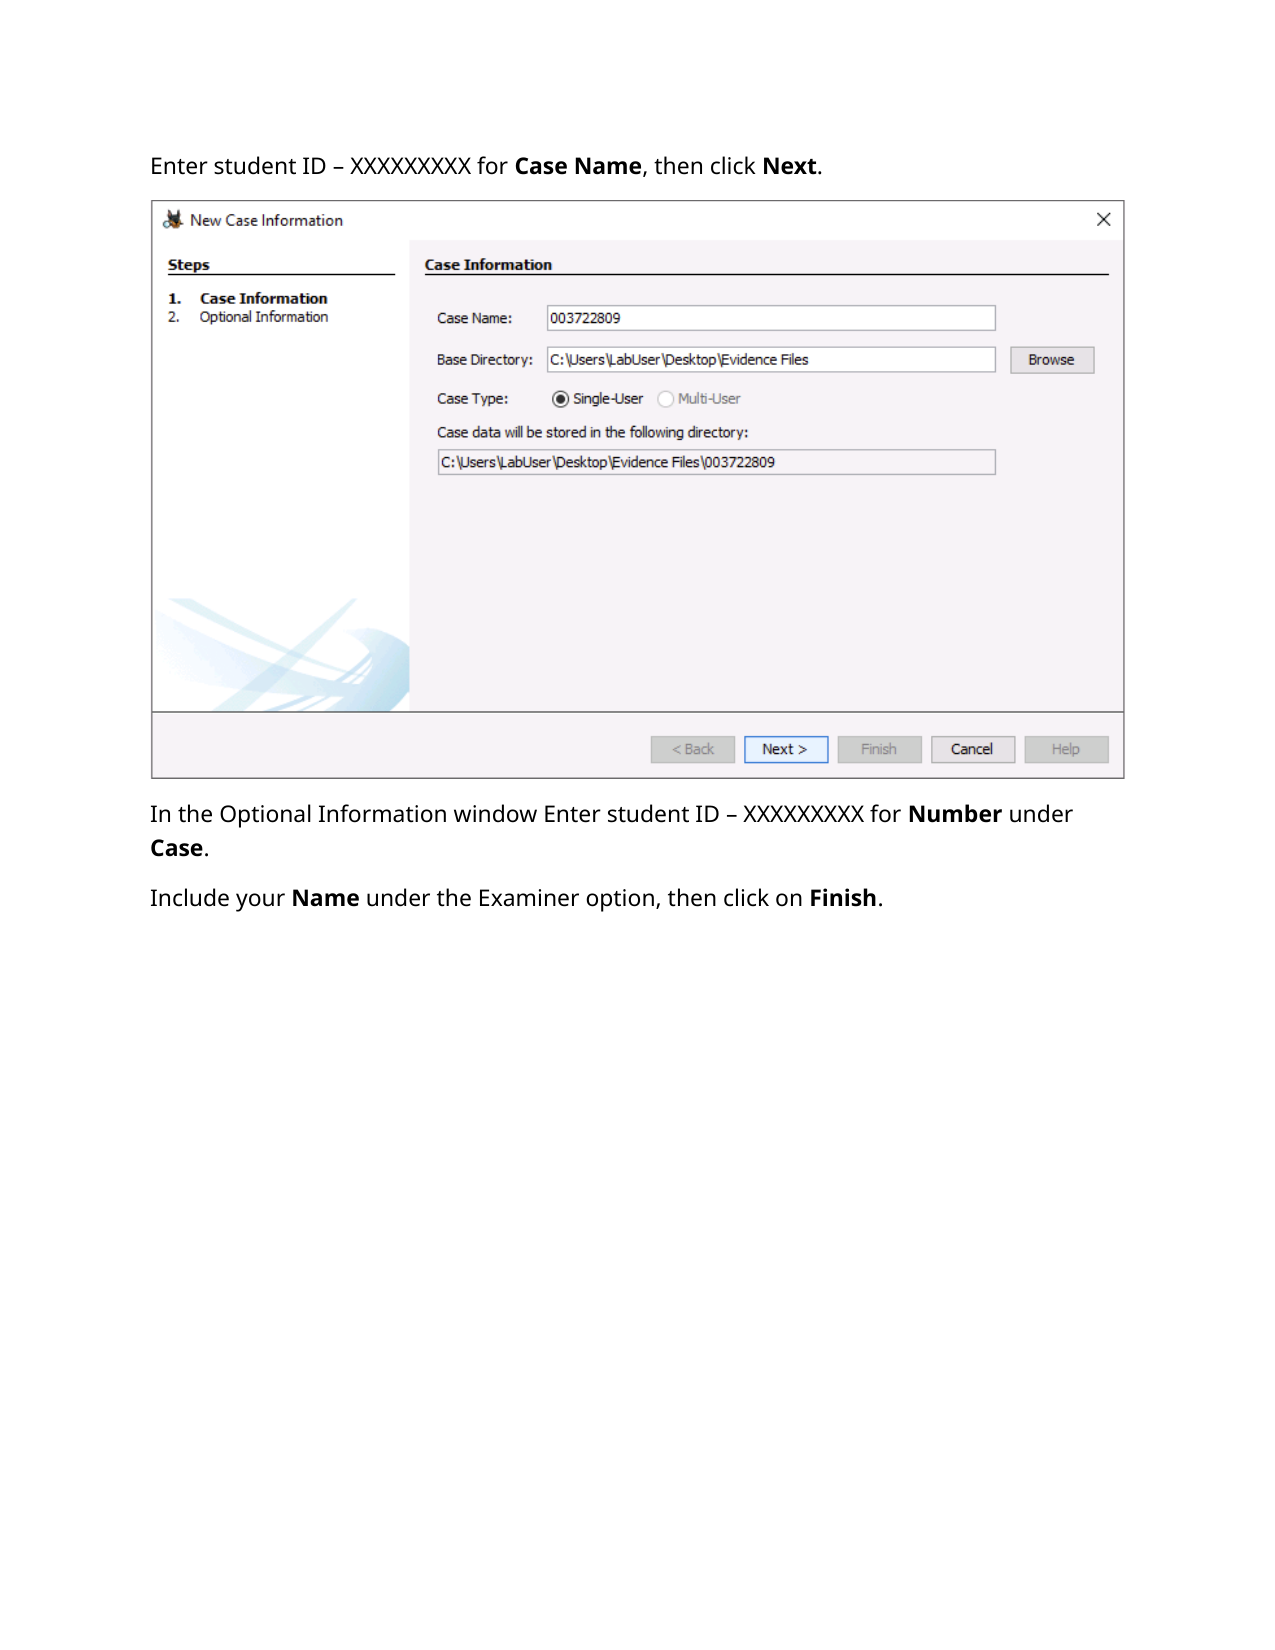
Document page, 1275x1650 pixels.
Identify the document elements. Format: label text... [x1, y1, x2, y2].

text In the Optional Information window Enter student ID – XXXXXXXXX for Number under Case. [150, 798, 1125, 863]
text Enter student ID – XXXXXXXXX for Case Name, then click Next. [150, 150, 1125, 181]
text Include your Name under the Examiner option, then click on Finish. [150, 882, 1125, 913]
picture [150, 200, 1125, 779]
